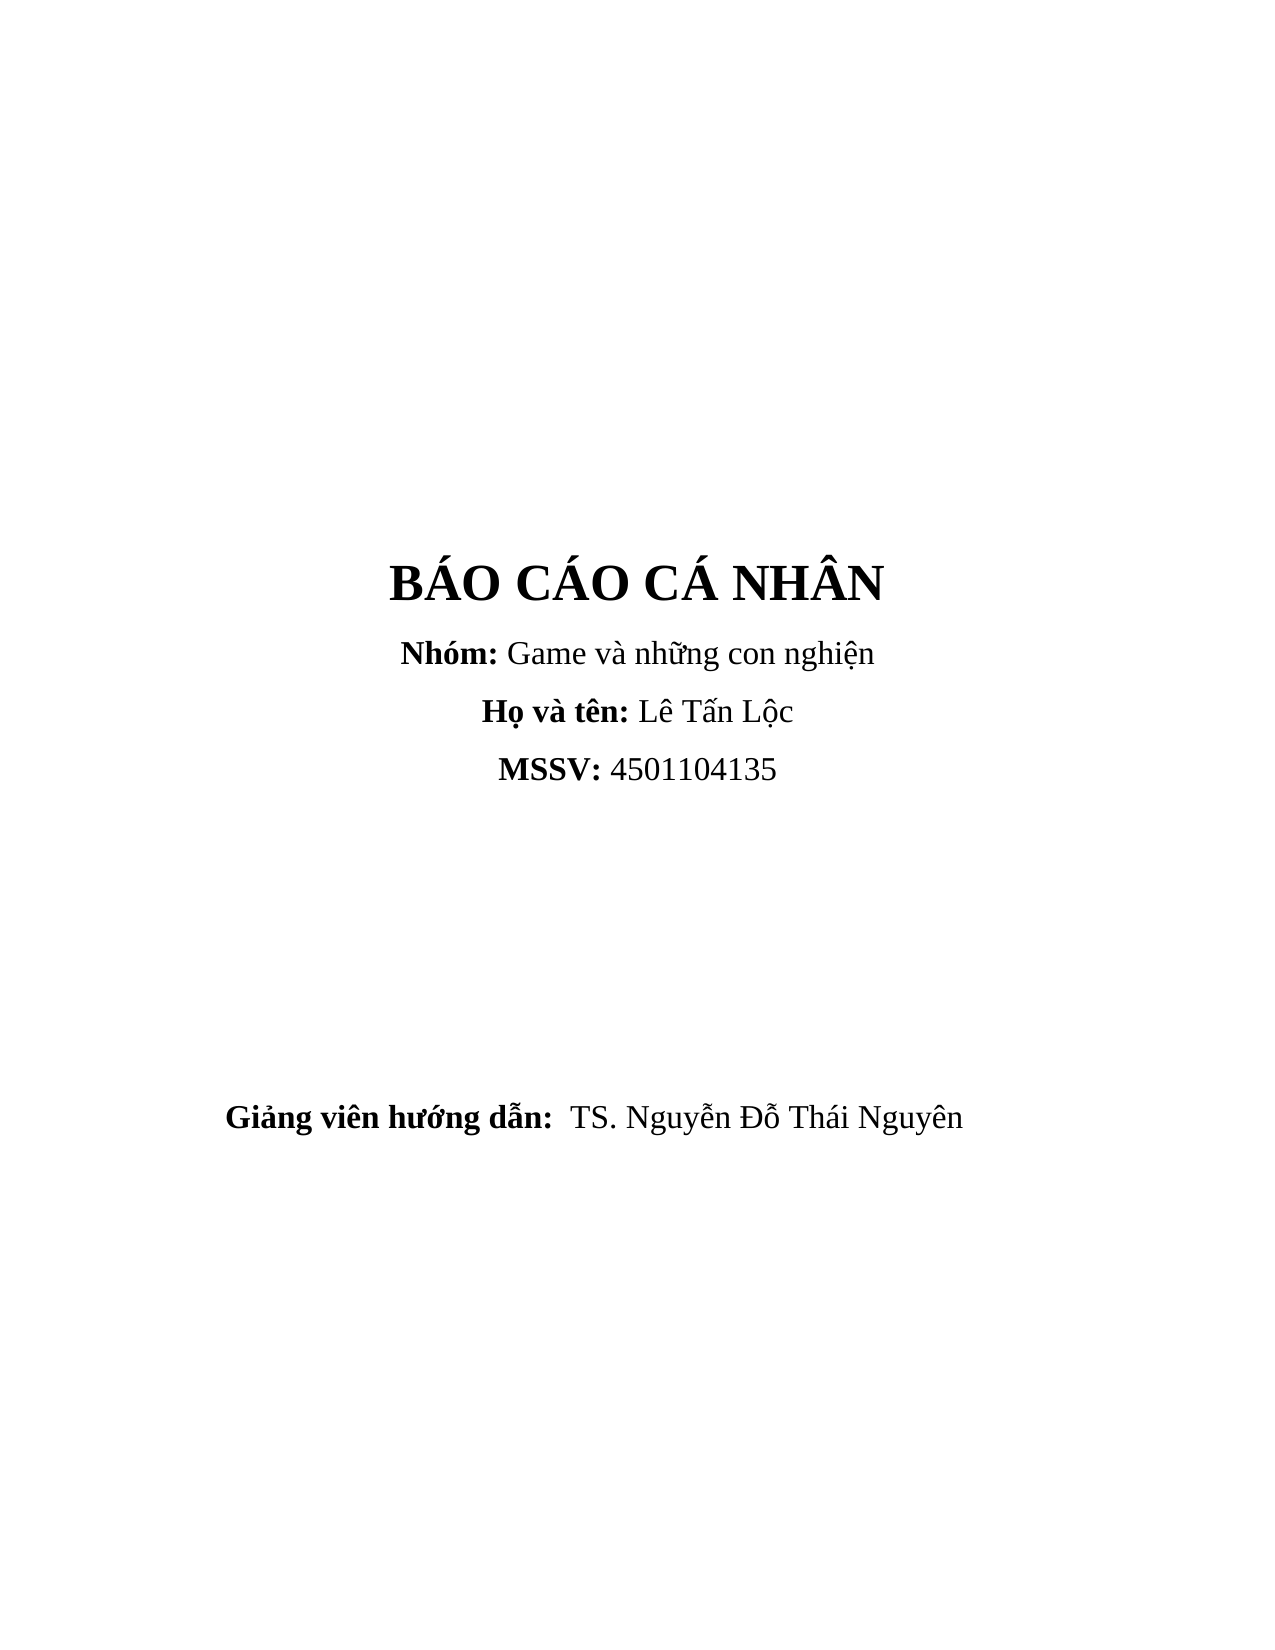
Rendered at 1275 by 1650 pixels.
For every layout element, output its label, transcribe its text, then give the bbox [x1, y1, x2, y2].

text Nhóm: Game và những con nghiện [150, 633, 1125, 671]
text Giảng viên hướng dẫn: TS. Nguyễn Đỗ Thái Nguyên [150, 1097, 1125, 1136]
text Họ và tên: Lê Tấn Lộc [150, 691, 1125, 729]
text MSSV: 4501104135 [150, 749, 1125, 787]
text BÁO CÁO CÁ NHÂN [150, 552, 1125, 612]
